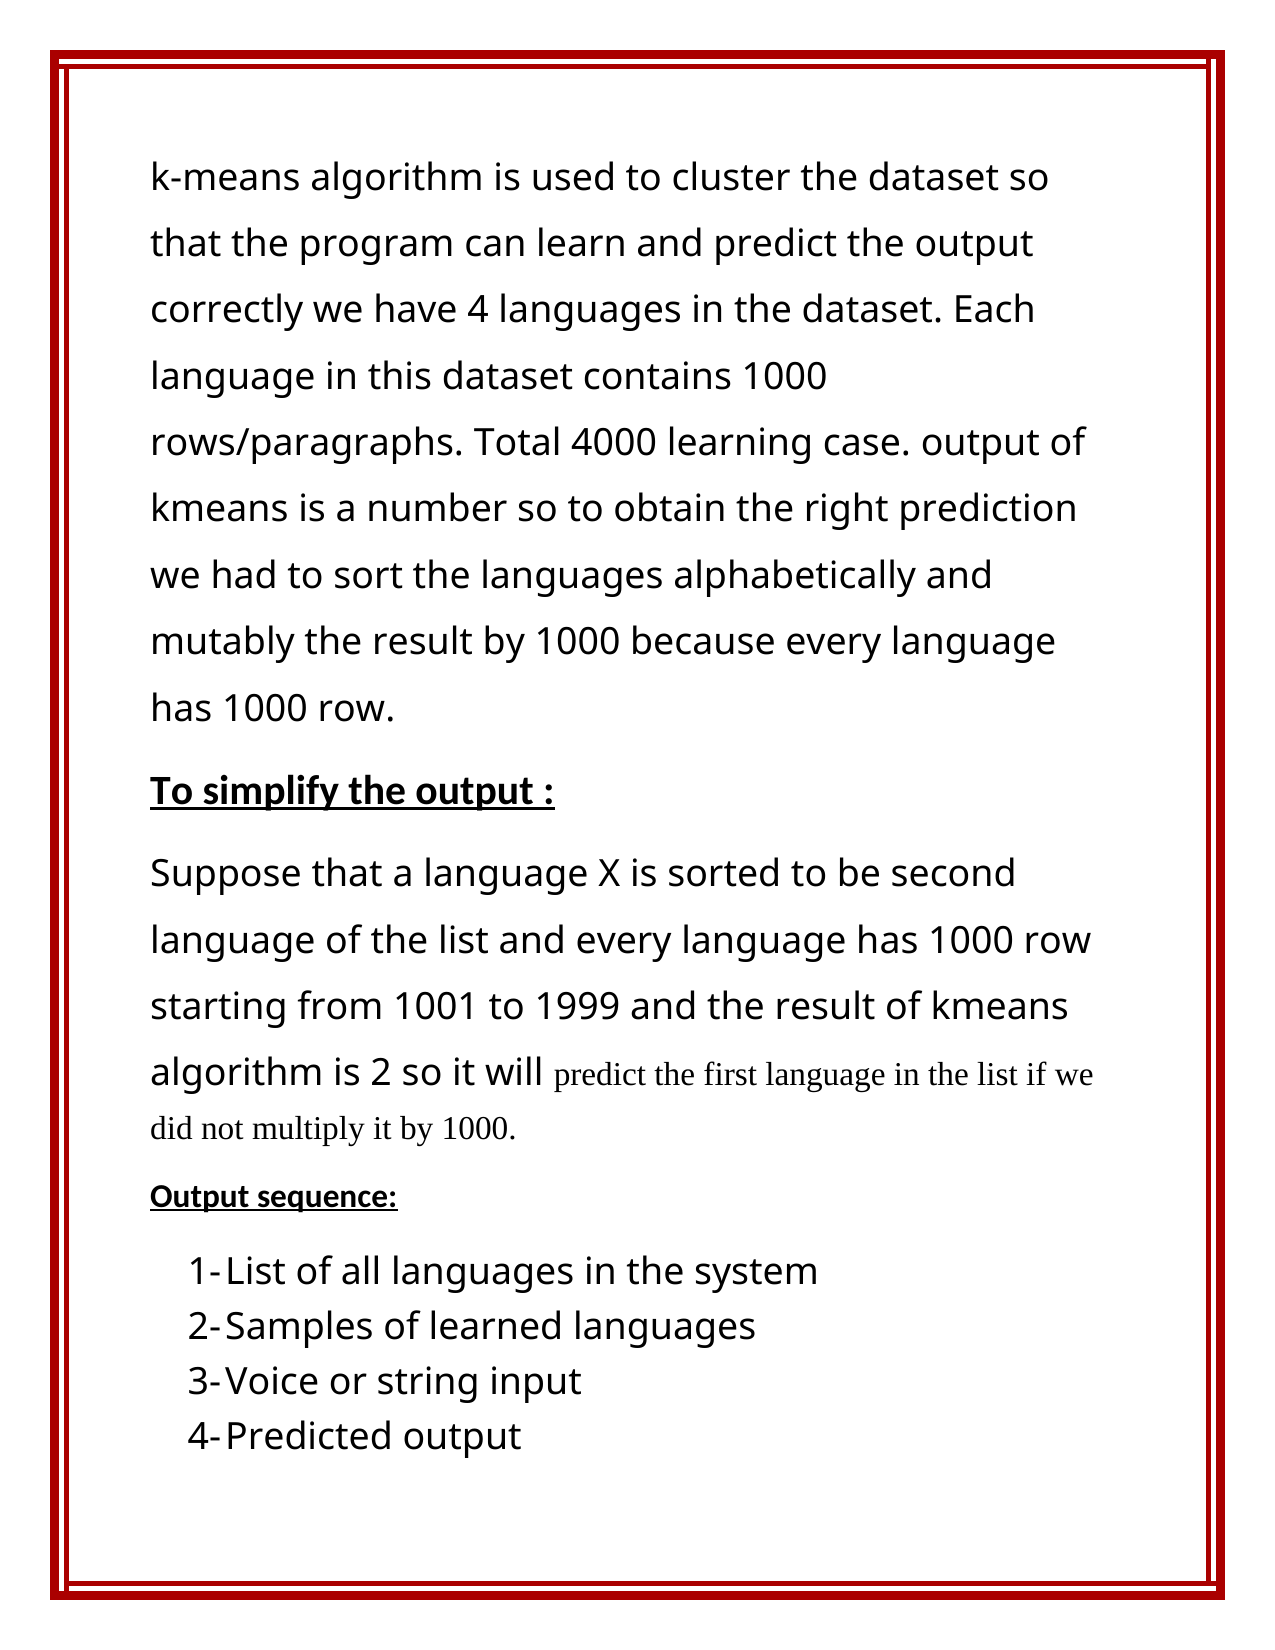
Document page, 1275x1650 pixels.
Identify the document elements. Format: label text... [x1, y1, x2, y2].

list Predicted output [187, 1409, 1125, 1461]
text To simplify the output : [150, 764, 1125, 815]
list List of all languages in the system [187, 1244, 1125, 1295]
text Suppose that a language X is sorted to be second language of the list and every language has 1000 row starting from 1001 to 1999 and the result of kmeans algorithm is 2 so it will predict the first language in the list if we did not multiply it by 1000. [150, 847, 1125, 1146]
list Samples of learned languages [187, 1299, 1125, 1350]
text k-means algorithm is used to cluster the dataset so that the program can learn and predict the output correctly we have 4 languages in the dataset. Each language in this dataset contains 1000 rows/paragraphs. Total 4000 learning case. output of kmeans is a number so to obtain the right prediction we had to sort the languages alphabetically and mutably the result by 1000 because every language has 1000 row. [150, 150, 1125, 732]
list Voice or string input [187, 1354, 1125, 1405]
text Output sequence: [150, 1174, 1125, 1215]
